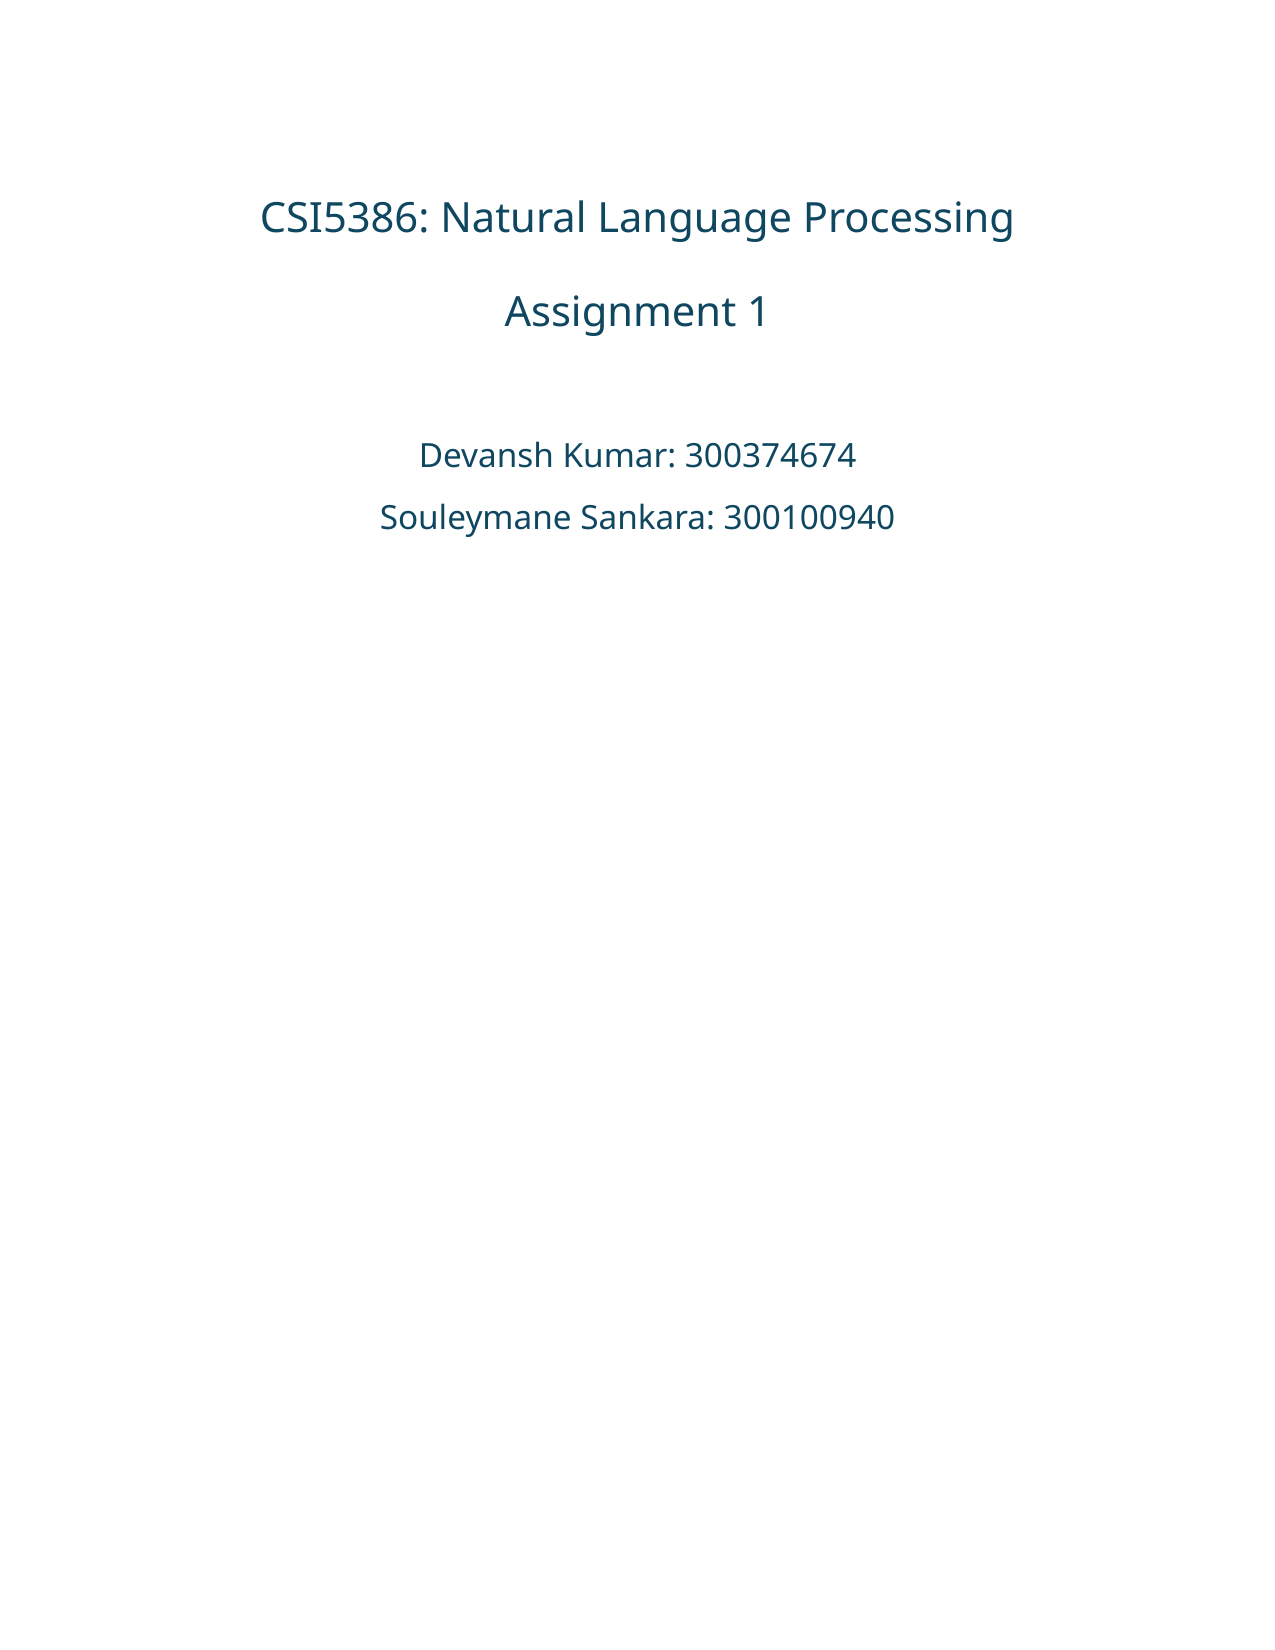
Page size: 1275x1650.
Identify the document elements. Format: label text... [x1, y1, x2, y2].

subtitle Souleymane Sankara: 300100940 [150, 494, 1125, 539]
subtitle CSI5386: Natural Language Processing [150, 187, 1125, 244]
subtitle Devansh Kumar: 300374674 [150, 432, 1125, 477]
subtitle Assignment 1 [150, 282, 1125, 338]
